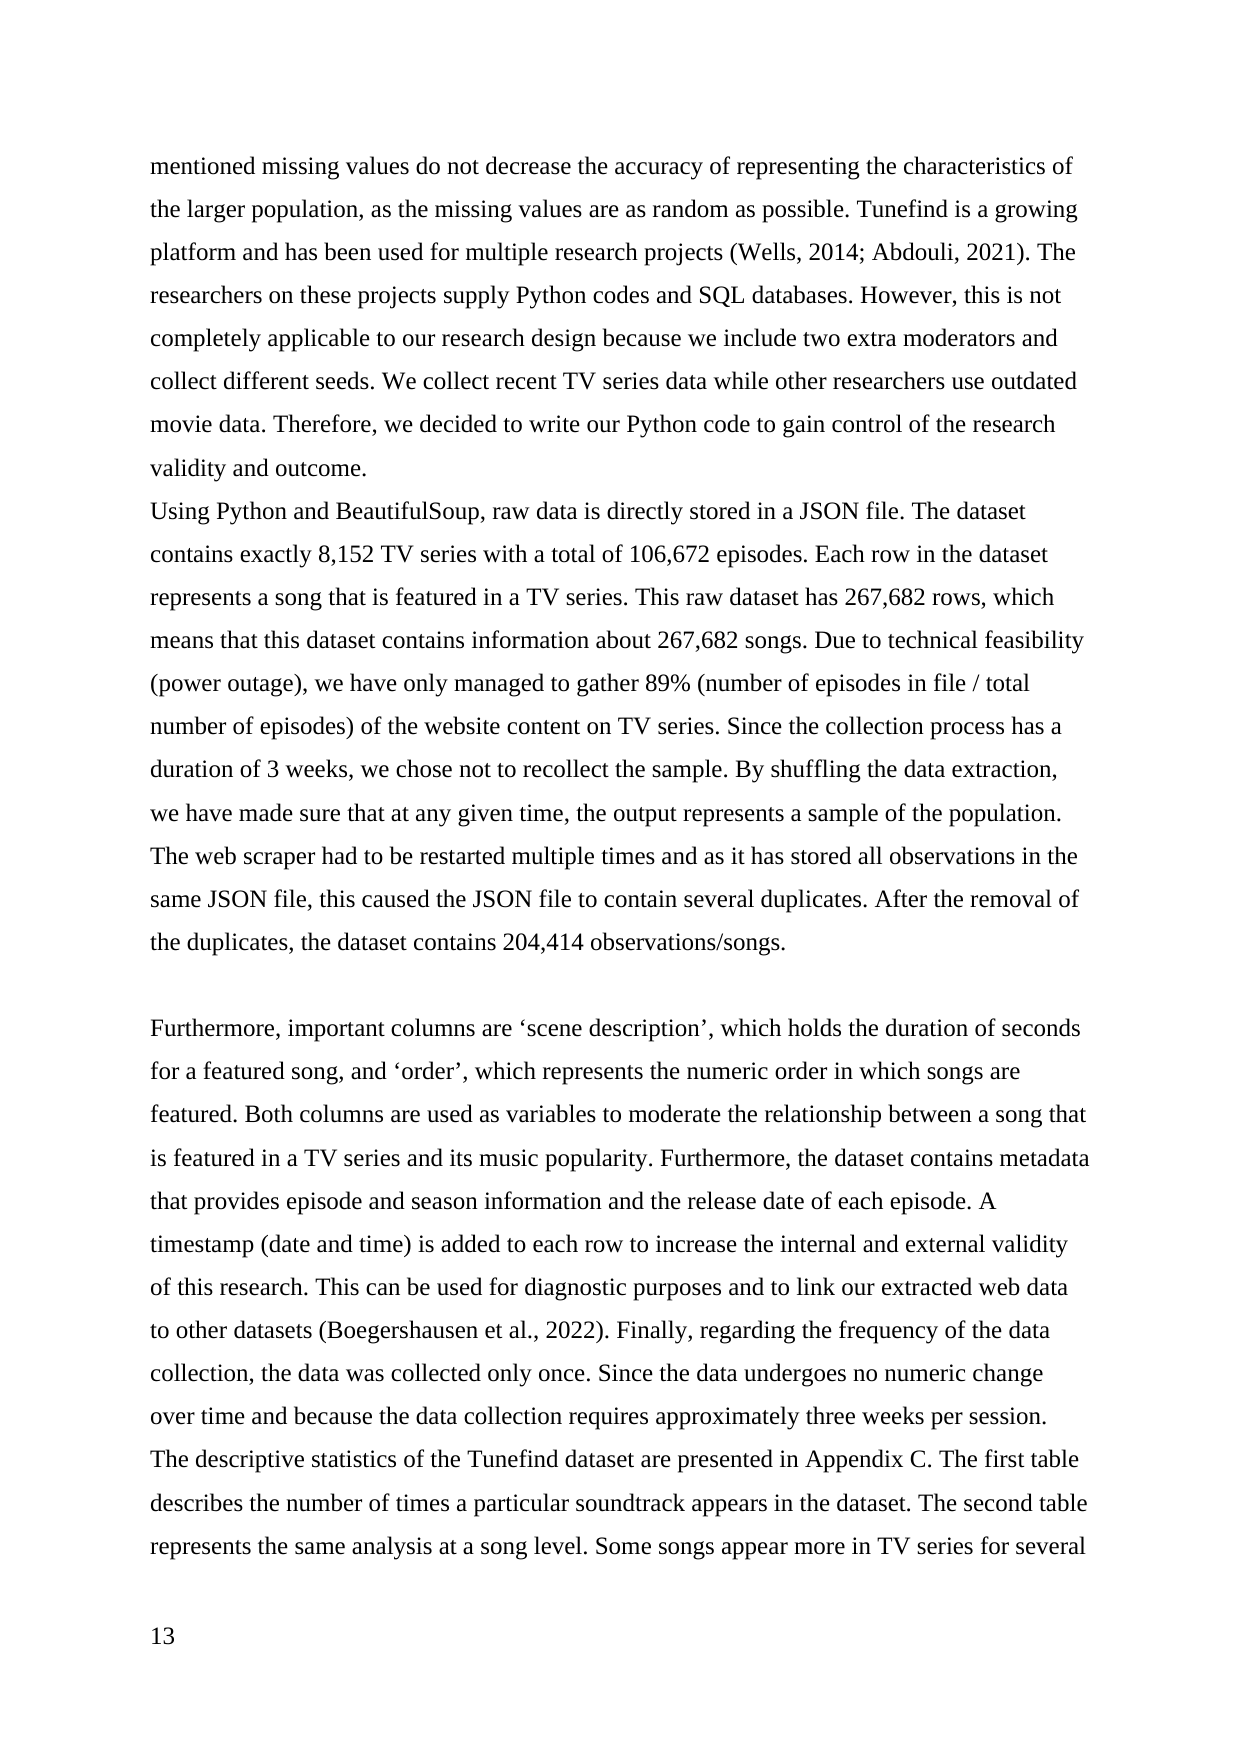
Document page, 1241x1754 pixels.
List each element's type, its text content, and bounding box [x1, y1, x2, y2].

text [150, 1013, 1091, 1559]
text The web scraper had to be restarted multiple times and as it has stored all observations in the same JSON file, this caused the JSON file to contain several duplicates. After the removal of the duplicates, the dataset contains 204,414 observations/songs. [150, 841, 1091, 956]
text Using Python and BeautifulSoup, raw data is directly stored in a JSON file. The dataset contains exactly 8,152 TV series with a total of 106,672 episodes. Each row in the dataset represents a song that is featured in a TV series. This raw dataset has 267,682 rows, which means that this dataset contains information about 267,682 songs. Due to technical feasibility (power outage), we have only managed to gather 89% (number of episodes in file / total number of episodes) of the website content on TV series. Since the collection process has a duration of 3 weeks, we chose not to recollect the sample. By shuffling the data extraction, we have made sure that at any given time, the output represents a sample of the population. [150, 496, 1091, 826]
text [150, 151, 1091, 481]
